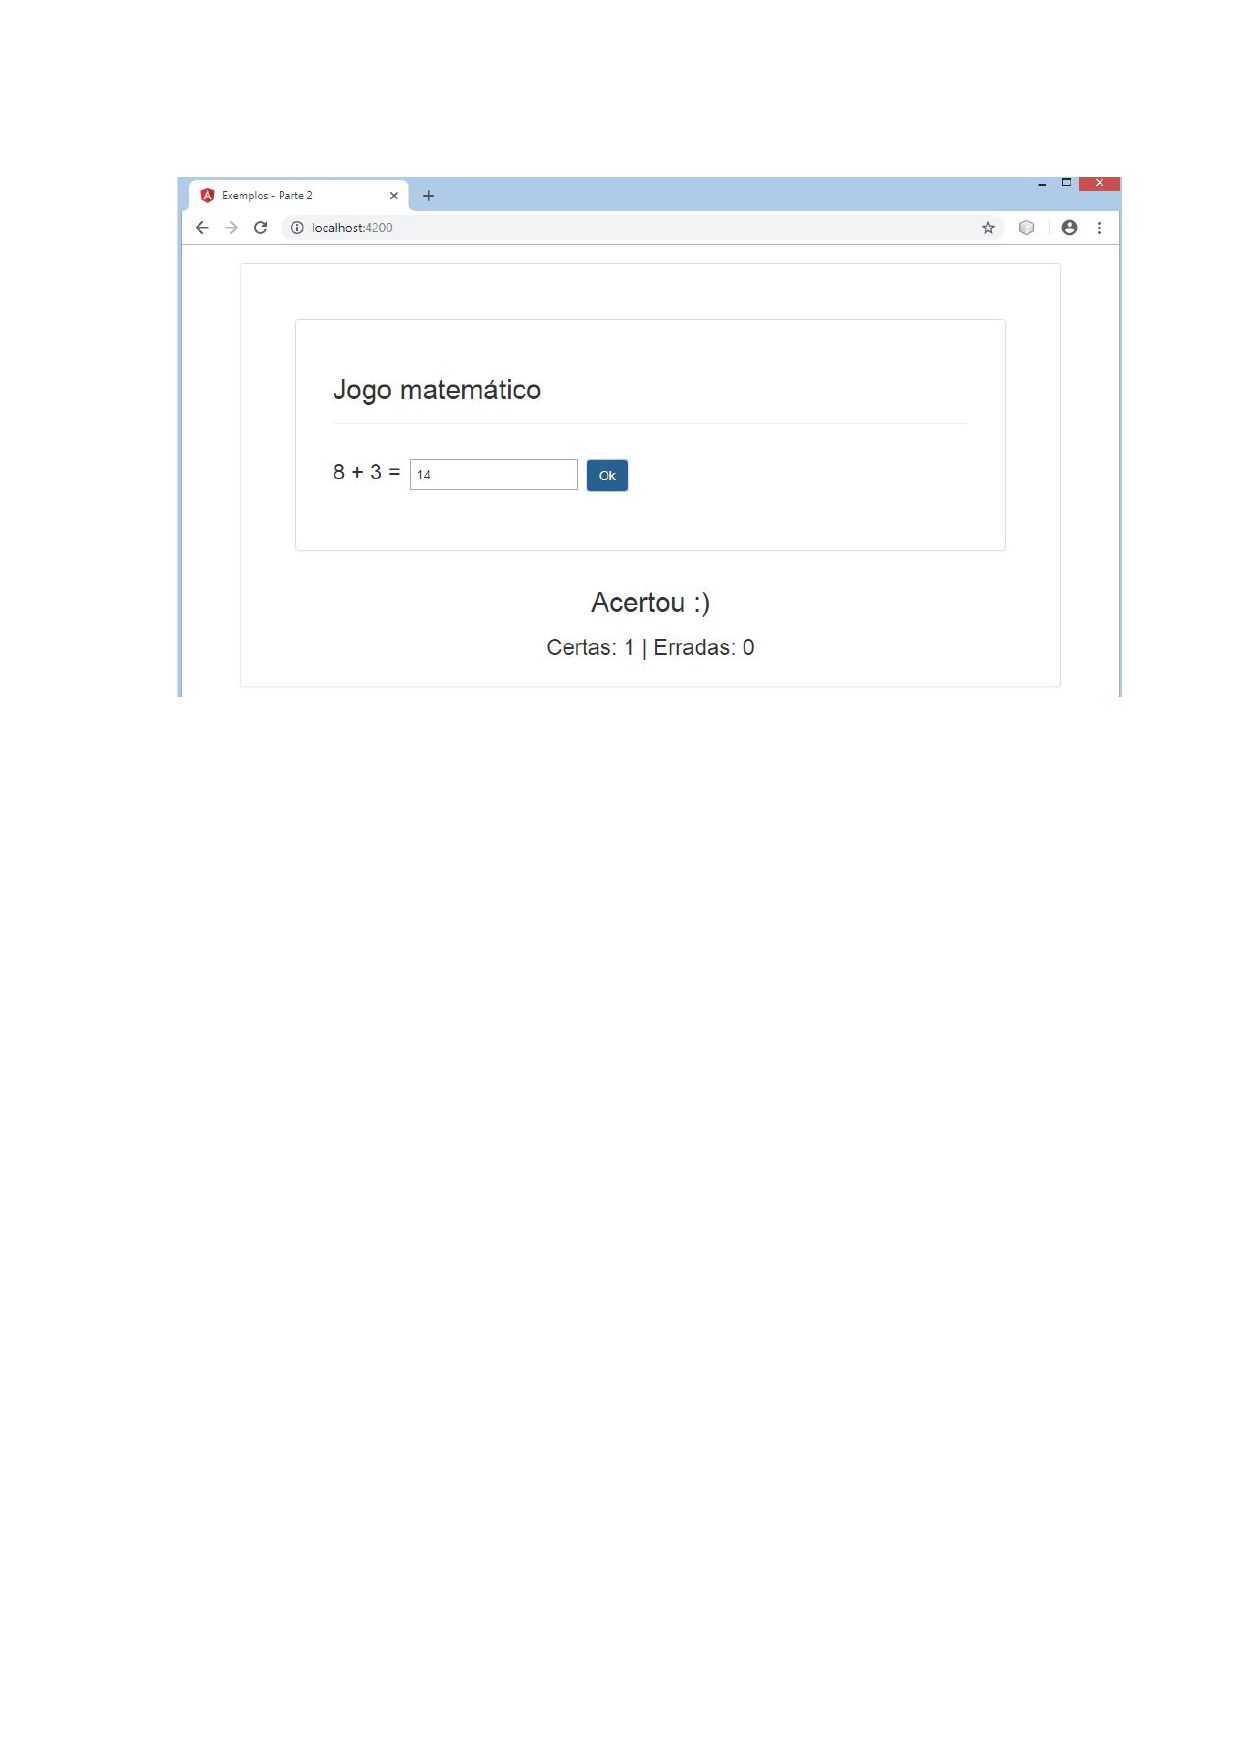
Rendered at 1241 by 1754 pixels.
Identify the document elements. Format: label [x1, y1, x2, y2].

picture [177, 177, 1123, 697]
